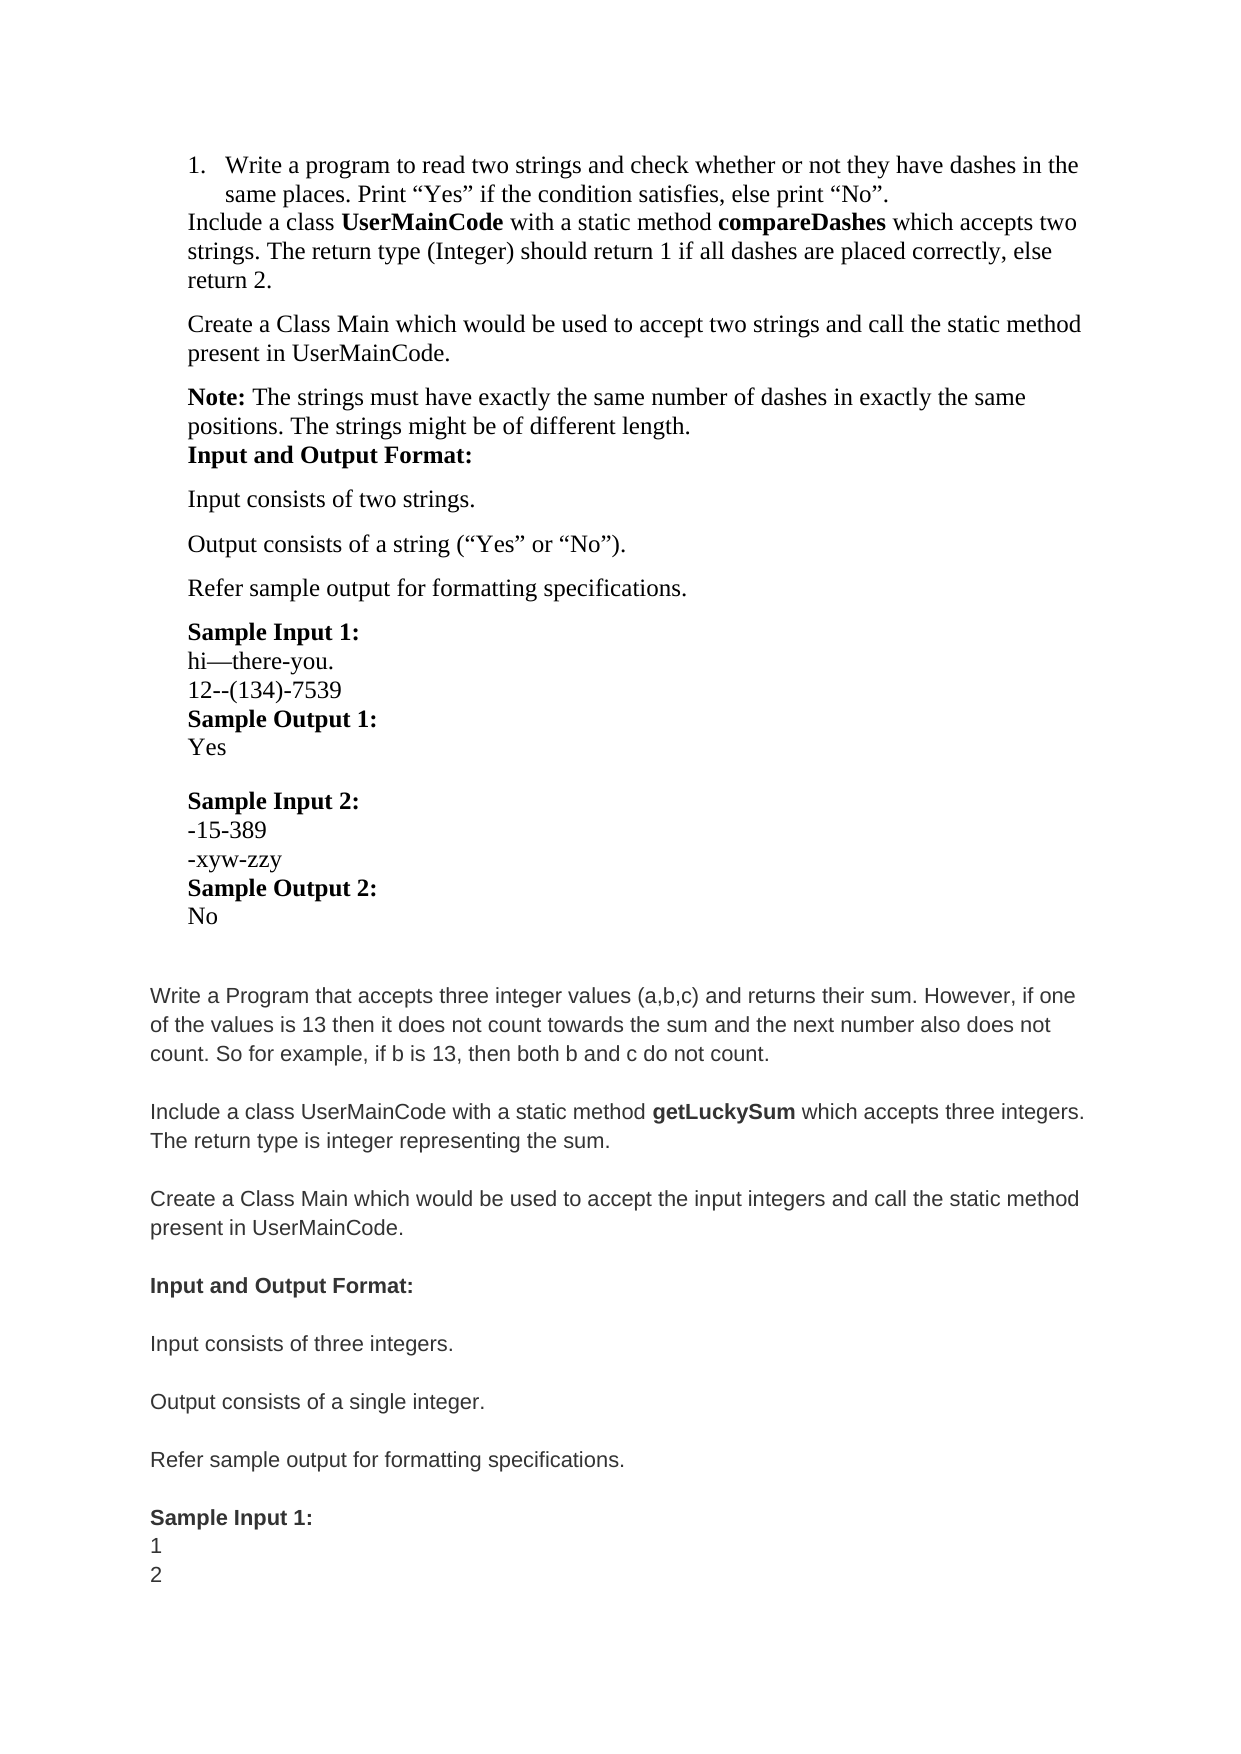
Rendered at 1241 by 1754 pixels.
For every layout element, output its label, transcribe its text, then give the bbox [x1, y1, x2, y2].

text Sample Output 1: [150, 704, 1090, 732]
text No [187, 901, 1090, 930]
text Refer sample output for formatting specifications. [150, 573, 1090, 602]
text Note: The strings must have exactly the same number of dashes in exactly the same positions. The strings might be of different length. [187, 382, 1090, 440]
list Write a program to read two strings and check whether or not they have dashes in the same places. Print “Yes” if the condition satisfies, else print “No”. [187, 150, 1090, 207]
text Input consists of two strings. [150, 484, 1090, 513]
text Sample Output 2: [187, 873, 1090, 901]
text Input and Output Format: [150, 440, 1090, 469]
text Yes [150, 732, 1090, 761]
text Include a class UserMainCode with a static method compareDashes which accepts two strings. The return type (Integer) should return 1 if all dashes are placed correctly, else return 2. [187, 207, 1090, 294]
text Create a Class Main which would be used to accept two strings and call the static method present in UserMainCode. [187, 309, 1090, 367]
text -15-389 [187, 815, 1090, 844]
text Sample Input 1: [150, 617, 1090, 646]
text 12--(134)-7539 [150, 675, 1090, 704]
text Sample Input 2: [187, 786, 1090, 815]
text Output consists of a string (“Yes” or “No”). [150, 529, 1090, 557]
text hi—there-you. [150, 646, 1090, 675]
text -xyw-zzy [187, 844, 1090, 873]
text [150, 983, 1090, 1588]
